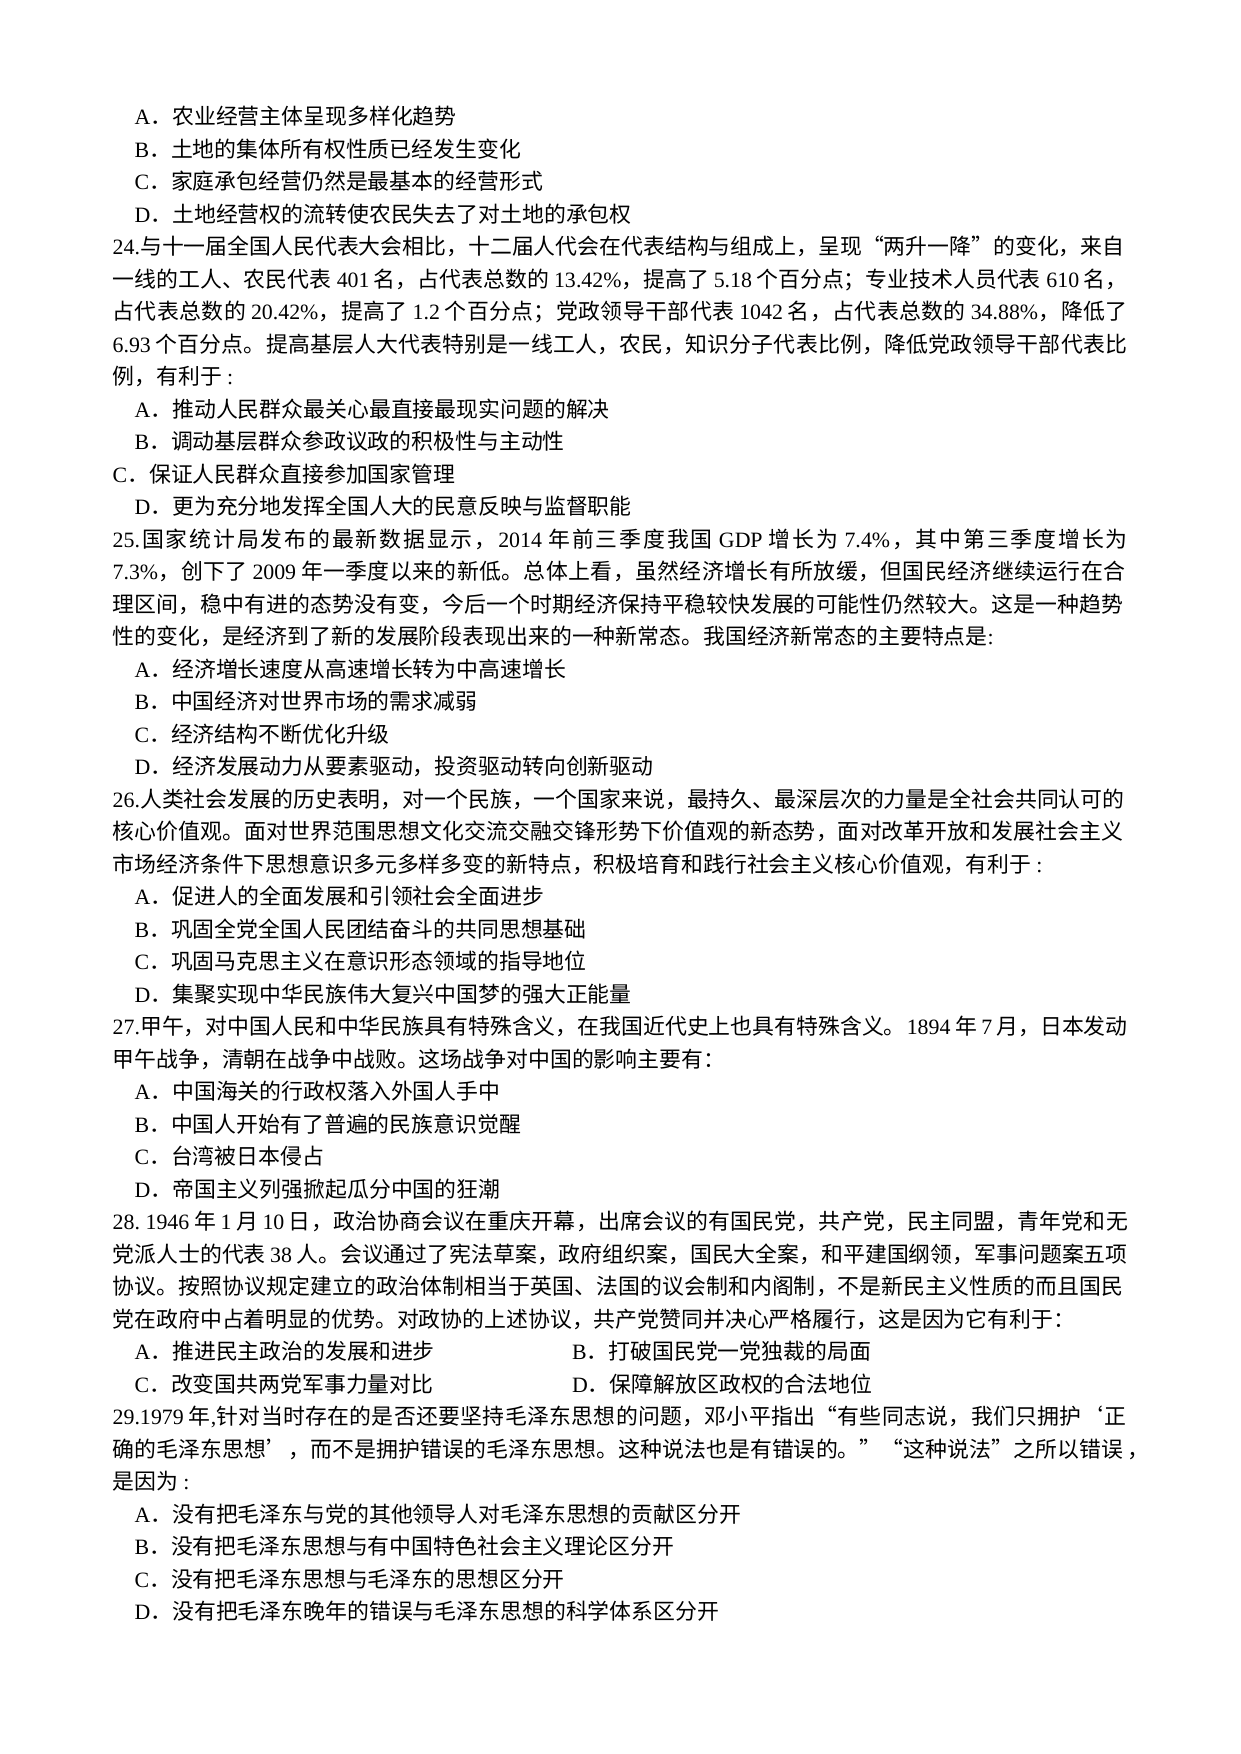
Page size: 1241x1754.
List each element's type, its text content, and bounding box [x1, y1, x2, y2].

text 24.与十一届全国人民代表大会相比，十二届人代会在代表结构与组成上，呈现“两升一降”的变化，来自一线的工人、农民代表401名，占代表总数的13.42%，提高了5.18个百分点；专业技术人员代表610名，占代表总数的20.42%，提高了1.2个百分点；党政领导干部代表1042名，占代表总数的34.88%，降低了6.93个百分点。提高基层人大代表特别是一线工人，农民，知识分子代表比例，降低党政领导干部代表比例，有利于 : [112, 229, 1128, 391]
text C．台湾被日本侵占 [112, 1139, 1128, 1171]
text A．推动人民群众最关心最直接最现实问题的解决 [112, 391, 1128, 424]
text A．推进民主政治的发展和进步 B．打破国民党一党独裁的局面 [112, 1334, 1128, 1366]
text B．调动基层群众参政议政的积极性与主动性 [112, 424, 1128, 456]
text A．中国海关的行政权落入外国人手中 [112, 1074, 1128, 1106]
text B．土地的集体所有权性质已经发生变化 [112, 131, 1128, 164]
text 25.国家统计局发布的最新数据显示，2014年前三季度我国GDP增长为7.4%，其中第三季度增长为7.3%，创下了2009年一季度以来的新低。总体上看，虽然经济增长有所放缓，但国民经济继续运行在合理区间，稳中有进的态势没有变，今后一个时期经济保持平稳较快发展的可能性仍然较大。这是一种趋势性的变化，是经济到了新的发展阶段表现出来的一种新常态。我国经济新常态的主要特点是: [112, 521, 1128, 651]
text 29.1979年,针对当时存在的是否还要坚持毛泽东思想的问题，邓小平指出“有些同志说，我们只拥护‘正确的毛泽东思想’，而不是拥护错误的毛泽东思想。这种说法也是有错误的。”“这种说法”之所以错误，是因为 : [112, 1399, 1128, 1496]
text C．保证人民群众直接参加国家管理 [112, 456, 1128, 489]
text B．巩固全党全国人民团结奋斗的共同思想基础 [112, 911, 1128, 944]
text C．经济结构不断优化升级 [112, 716, 1128, 749]
text 27.甲午，对中国人民和中华民族具有特殊含义，在我国近代史上也具有特殊含义。1894年7月，日本发动甲午战争，清朝在战争中战败。这场战争对中国的影响主要有： [112, 1009, 1128, 1074]
text B．中国人开始有了普遍的民族意识觉醒 [112, 1106, 1128, 1139]
text A．没有把毛泽东与党的其他领导人对毛泽东思想的贡献区分开 [112, 1496, 1128, 1529]
text B．没有把毛泽东思想与有中国特色社会主义理论区分开 [112, 1529, 1128, 1561]
text D．帝国主义列强掀起瓜分中国的狂潮 [112, 1171, 1128, 1204]
text C．家庭承包经营仍然是最基本的经营形式 [112, 164, 1128, 196]
text B．中国经济对世界市场的需求减弱 [112, 684, 1128, 716]
text A．农业经营主体呈现多样化趋势 [112, 99, 1128, 131]
text D．土地经营权的流转使农民失去了对土地的承包权 [112, 196, 1128, 229]
text 26.人类社会发展的历史表明，对一个民族，一个国家来说，最持久、最深层次的力量是全社会共同认可的核心价值观。面对世界范围思想文化交流交融交锋形势下价值观的新态势，面对改革开放和发展社会主义市场经济条件下思想意识多元多样多变的新特点，积极培育和践行社会主义核心价值观，有利于 : [112, 781, 1128, 879]
text D．集聚实现中华民族伟大复兴中国梦的强大正能量 [112, 976, 1128, 1009]
text D．更为充分地发挥全国人大的民意反映与监督职能 [112, 489, 1128, 521]
text C．改变国共两党军事力量对比 D．保障解放区政权的合法地位 [112, 1366, 1128, 1399]
text A．经济増长速度从高速增长转为中高速增长 [112, 651, 1128, 684]
text 28. 1946年1月10日，政治协商会议在重庆开幕，出席会议的有国民党，共产党，民主同盟，青年党和无党派人士的代表38人。会议通过了宪法草案，政府组织案，国民大全案，和平建国纲领，军事问题案五项协议。按照协议规定建立的政治体制相当于英国、法国的议会制和内阁制，不是新民主义性质的而且国民党在政府中占着明显的优势。对政协的上述协议，共产党赞同并决心严格履行，这是因为它有利于： [112, 1204, 1128, 1334]
text C．巩固马克思主义在意识形态领域的指导地位 [112, 944, 1128, 976]
text A．促进人的全面发展和引领社会全面进步 [112, 879, 1128, 911]
text D．经济发展动力从要素驱动，投资驱动转向创新驱动 [112, 749, 1128, 781]
text D．没有把毛泽东晚年的错误与毛泽东思想的科学体系区分开 [112, 1594, 1128, 1626]
text C．没有把毛泽东思想与毛泽东的思想区分开 [112, 1561, 1128, 1594]
